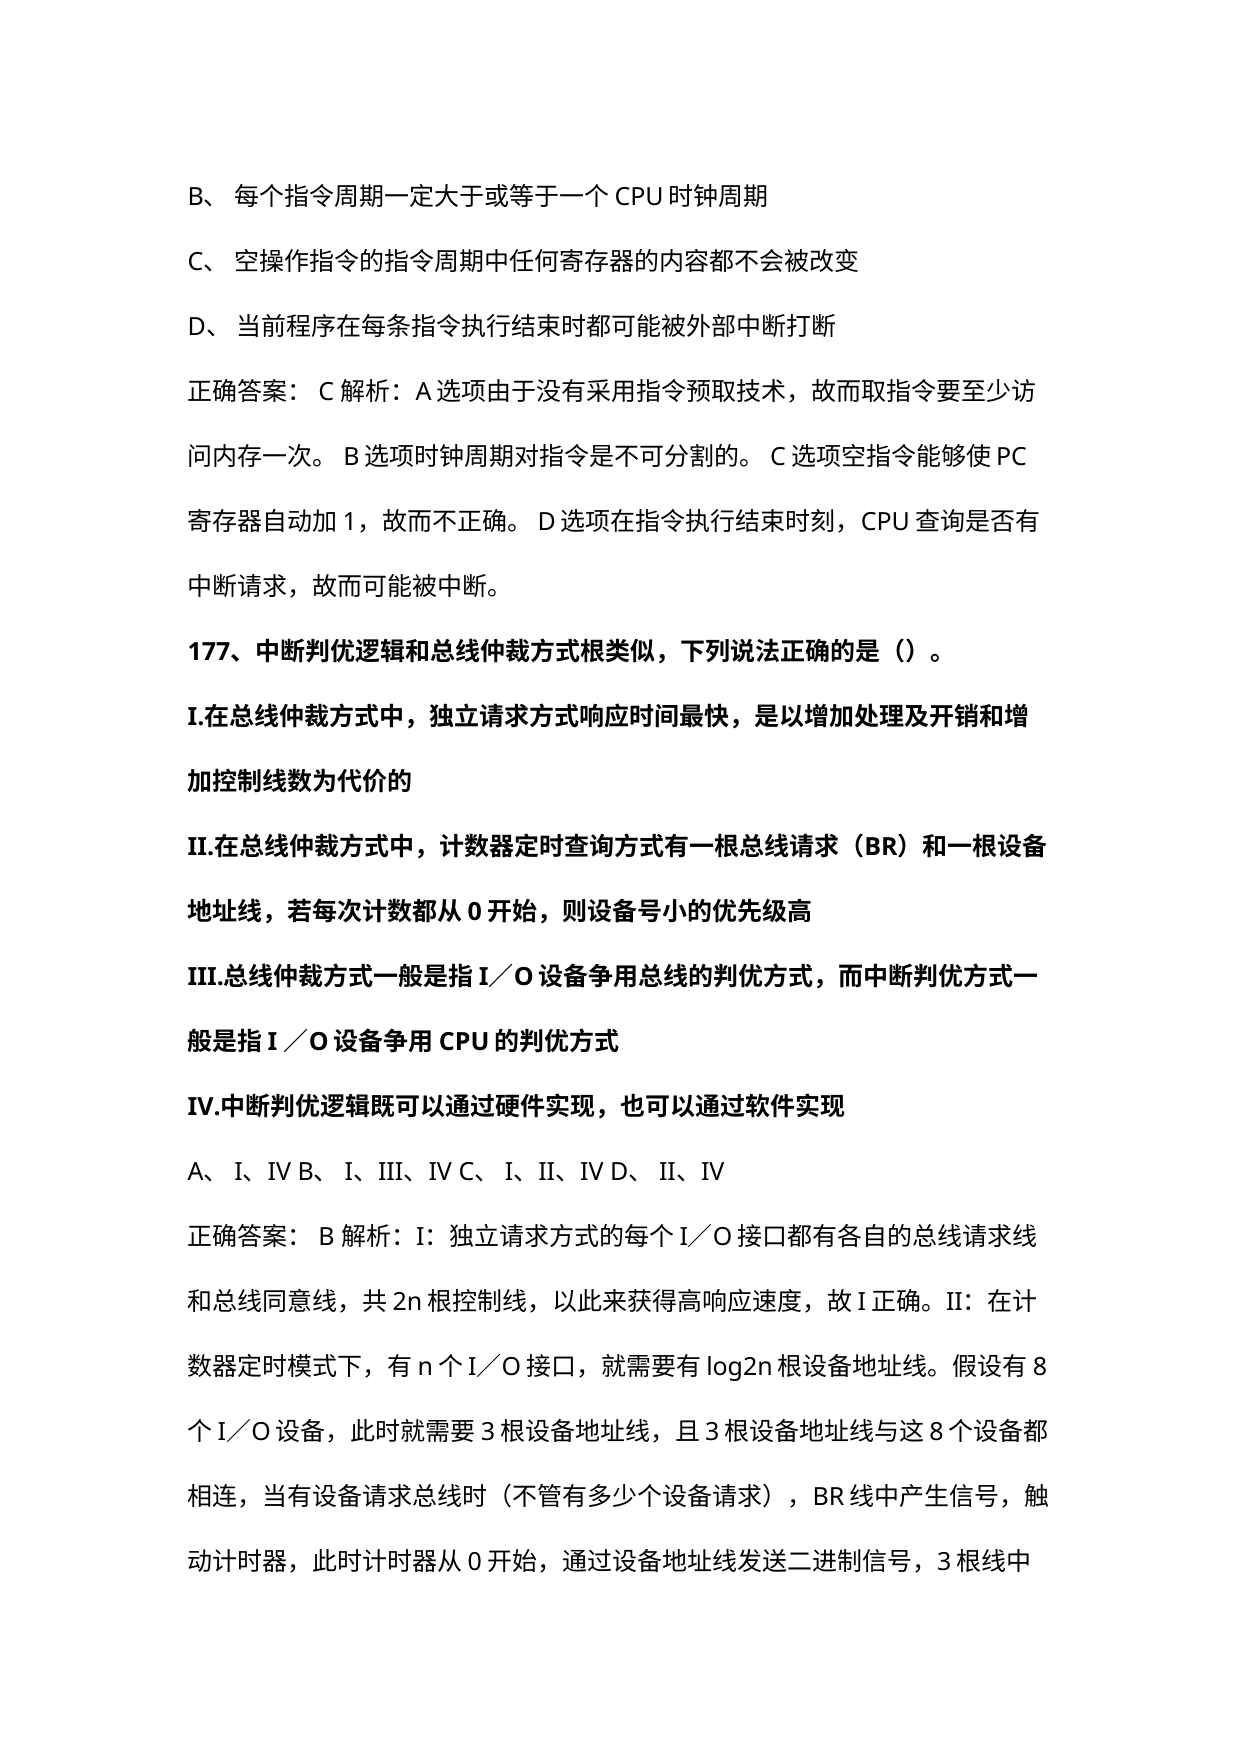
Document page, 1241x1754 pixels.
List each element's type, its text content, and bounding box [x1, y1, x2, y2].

text 177、中断判优逻辑和总线仲裁方式根类似，下列说法正确的是（）。 [187, 617, 1053, 682]
text II.在总线仲裁方式中，计数器定时查询方式有一根总线请求（BR）和一根设备地址线，若每次计数都从0开始，则设备号小的优先级高 [187, 812, 1053, 942]
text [187, 1202, 1053, 1592]
text IV.中断判优逻辑既可以通过硬件实现，也可以通过软件实现 [187, 1072, 1053, 1137]
text C、 空操作指令的指令周期中任何寄存器的内容都不会被改变 [187, 227, 1053, 292]
text A、 I、IV B、 I、III、IV C、 I、II、IV D、 II、IV [187, 1137, 1053, 1202]
text 正确答案： C 解析：A选项由于没有采用指令预取技术，故而取指令要至少访问内存一次。 B选项时钟周期对指令是不可分割的。 C选项空指令能够使PC寄存器自动加1，故而不正确。 D选项在指令执行结束时刻，CPU查询是否有中断请求，故而可能被中断。 [187, 357, 1053, 617]
text D、 当前程序在每条指令执行结束时都可能被外部中断打断 [187, 292, 1053, 357]
text B、 每个指令周期一定大于或等于一个CPU时钟周期 [187, 162, 1053, 227]
text I.在总线仲裁方式中，独立请求方式响应时间最快，是以增加处理及开销和增加控制线数为代价的 [187, 682, 1053, 812]
text III.总线仲裁方式一般是指I／O设备争用总线的判优方式，而中断判优方式一般是指I ／O设备争用CPU的判优方式 [187, 942, 1053, 1072]
